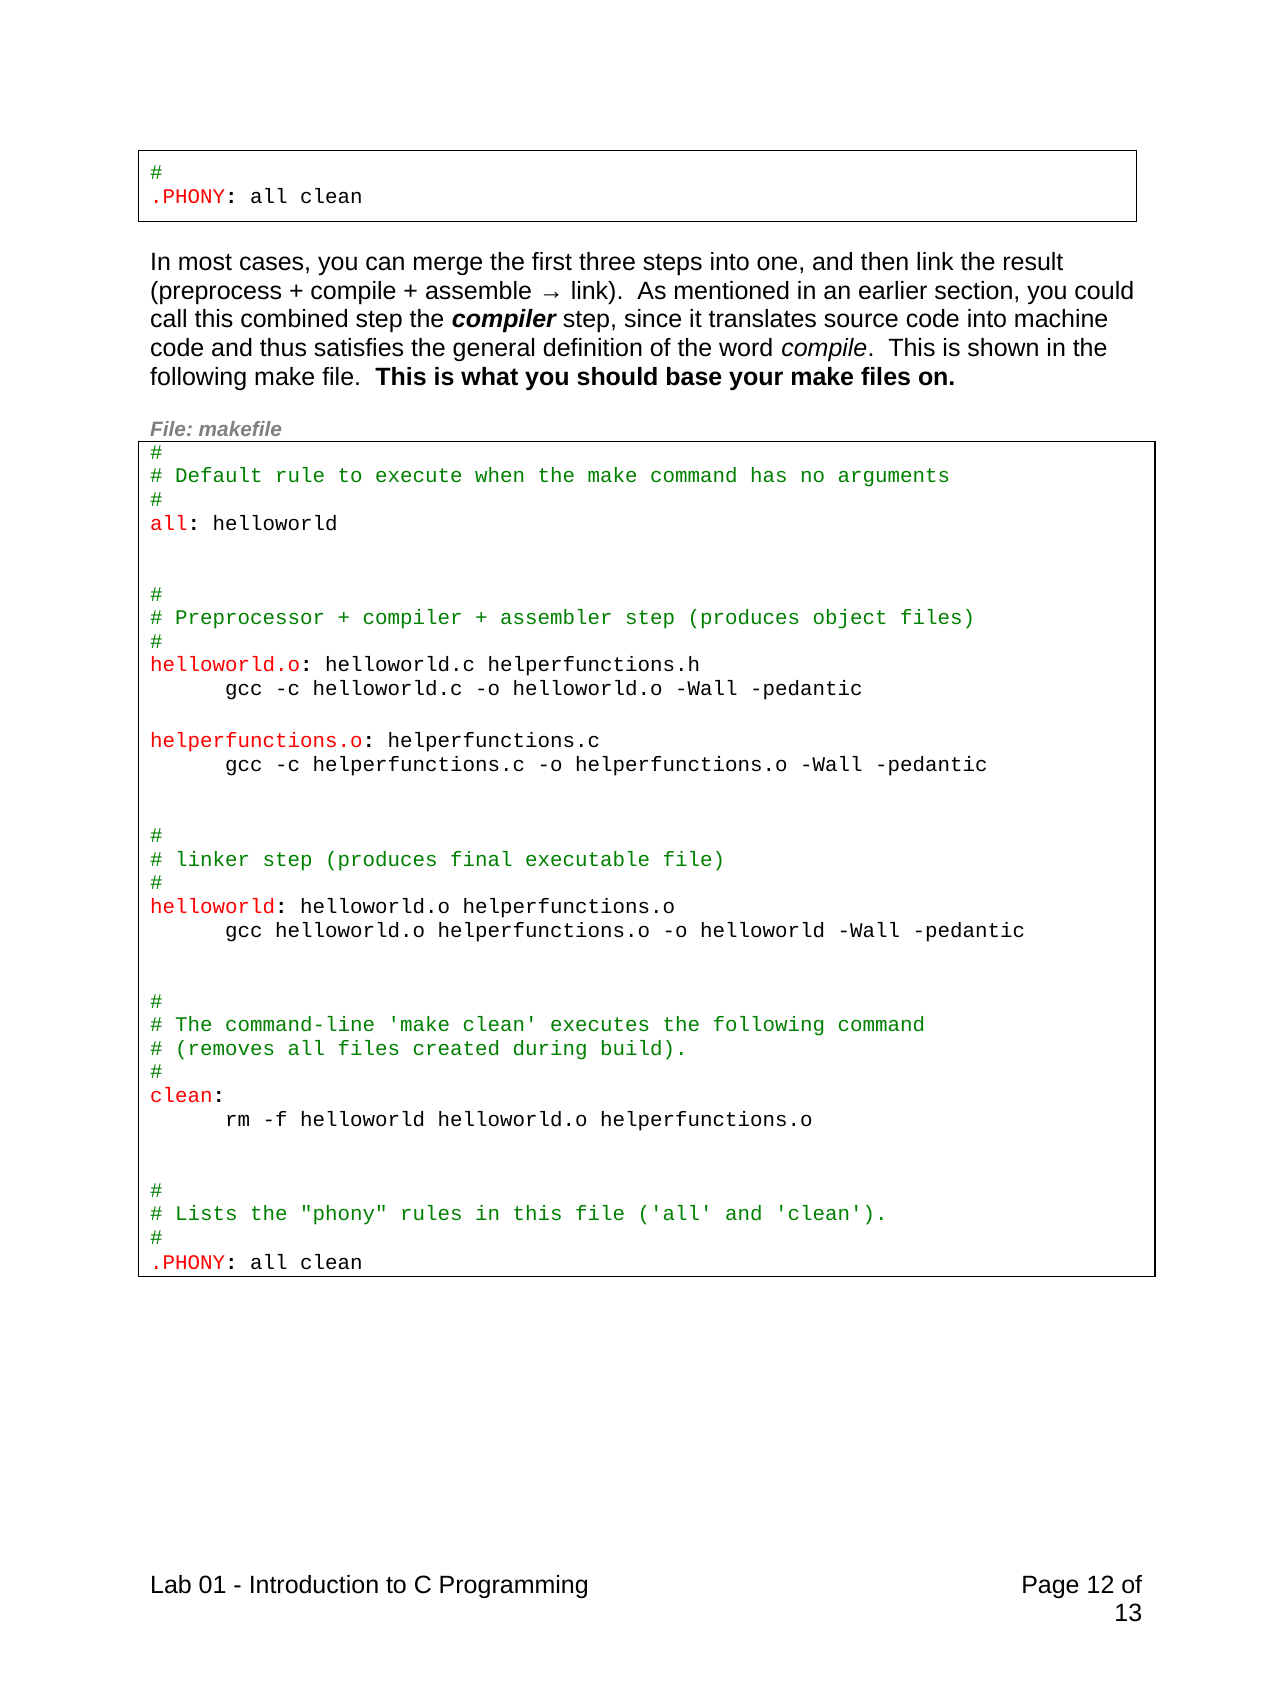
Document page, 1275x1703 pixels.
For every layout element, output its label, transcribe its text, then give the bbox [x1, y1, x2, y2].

table_header # # Default rule to execute when the make command has no arguments # all: helloworld # # Preprocessor + compiler + assembler step (produces object files) # helloworld.o: helloworld.c helperfunctions.h gcc -c helloworld.c -o helloworld.o -Wall -pedantic helperfunctions.o: helperfunctions.c gcc -c helperfunctions.c -o helperfunctions.o -Wall -pedantic # # linker step (produces final executable file) # helloworld: helloworld.o helperfunctions.o gcc helloworld.o helperfunctions.o -o helloworld -Wall -pedantic # # The command-line 'make clean' executes the following command # (removes all files created during build). # clean: rm -f helloworld helloworld.o helperfunctions.o # # Lists the "phony" rules in this file ('all' and 'clean'). # .PHONY: all clean [139, 442, 1154, 1276]
text In most cases, you can merge the first three steps into one, and then link the result (preprocess + compile + assemble → link). As mentioned in an earlier section, you could call this combined step the compiler step, since it translates source code into machine code and thus satisfies the general definition of the word compile. This is shown in the following make file. This is what you should base your make files on. [150, 247, 1144, 391]
text File: makefile [150, 416, 1144, 441]
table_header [139, 151, 1136, 221]
